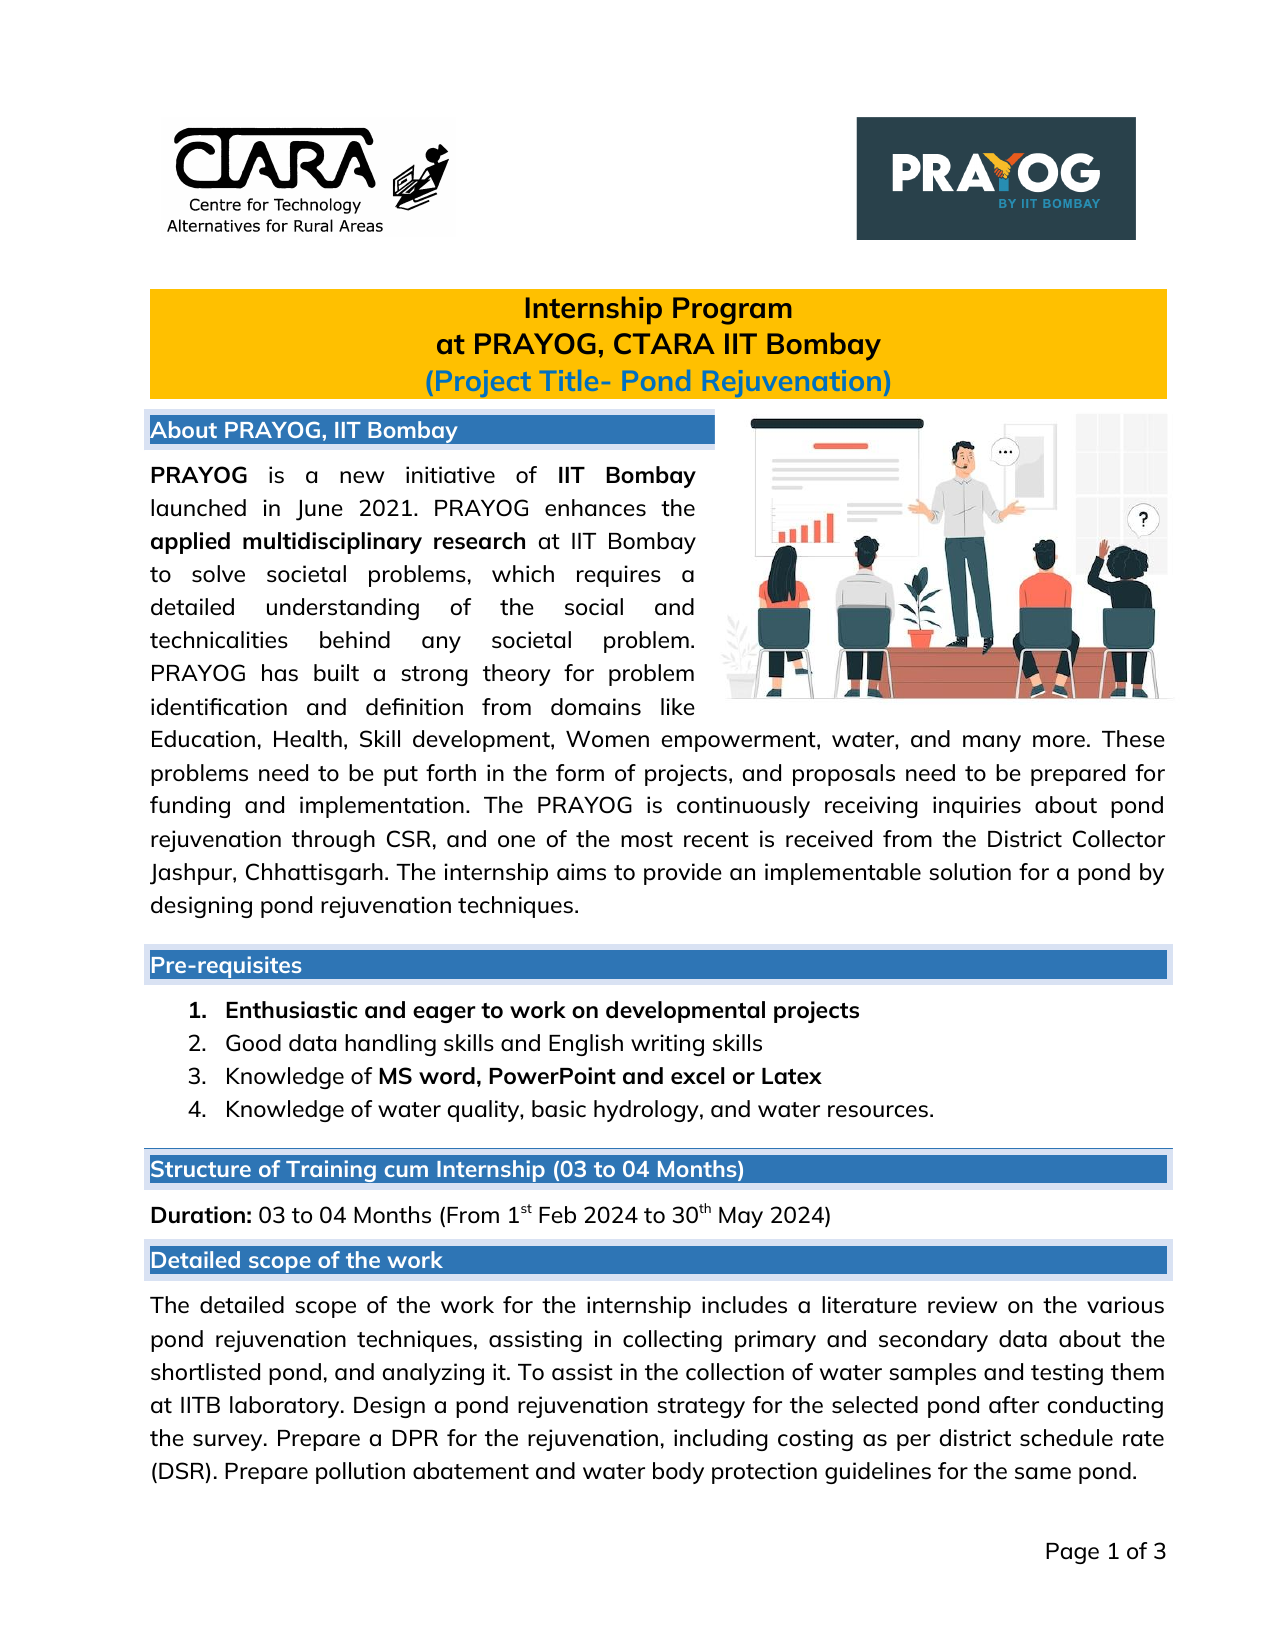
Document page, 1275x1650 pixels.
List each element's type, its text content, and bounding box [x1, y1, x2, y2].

subtitle Structure of Training cum Internship (03 to 04 Months) [150, 1155, 1167, 1183]
text PRAYOG is a new initiative of IIT Bombay launched in June 2021. PRAYOG enhances the applied multidisciplinary research at IIT Bombay to solve societal problems, which requires a detailed understanding of the social and technicalities behind any societal problem. PRAYOG has built a strong theory for problem identification and definition from domains like Education, Health, Skill development, Women empowerment, water, and many more. These problems need to be put forth in the form of projects, and proposals need to be prepared for funding and implementation. The PRAYOG is continuously receiving inquiries about pond rejuvenation through CSR, and one of the most recent is received from the District Collector Jashpur, Chhattisgarh. The internship aims to provide an implementable solution for a pond by designing pond rejuvenation techniques. [150, 461, 1167, 919]
subtitle About PRAYOG, IIT Bombay [150, 415, 714, 444]
subtitle Pre-requisites [150, 950, 1167, 979]
list Knowledge of water quality, basic hydrology, and water resources. [187, 1094, 1167, 1123]
subtitle Detailed scope of the work [150, 1246, 1167, 1274]
text Duration: 03 to 04 Months (From 1st Feb 2024 to 30th May 2024) [150, 1200, 1167, 1229]
list Good data handling skills and English writing skills [187, 1028, 1167, 1057]
list Enthusiastic and eager to work on developmental projects [187, 996, 1167, 1024]
list Knowledge of MS word, PowerPoint and excel or Latex [187, 1062, 1167, 1090]
picture [161, 117, 457, 237]
picture [856, 117, 1136, 240]
subtitle Internship Program at PRAYOG, CTARA IIT Bombay (Project Title- Pond Rejuvenation) [150, 289, 1167, 399]
picture [714, 409, 1184, 705]
